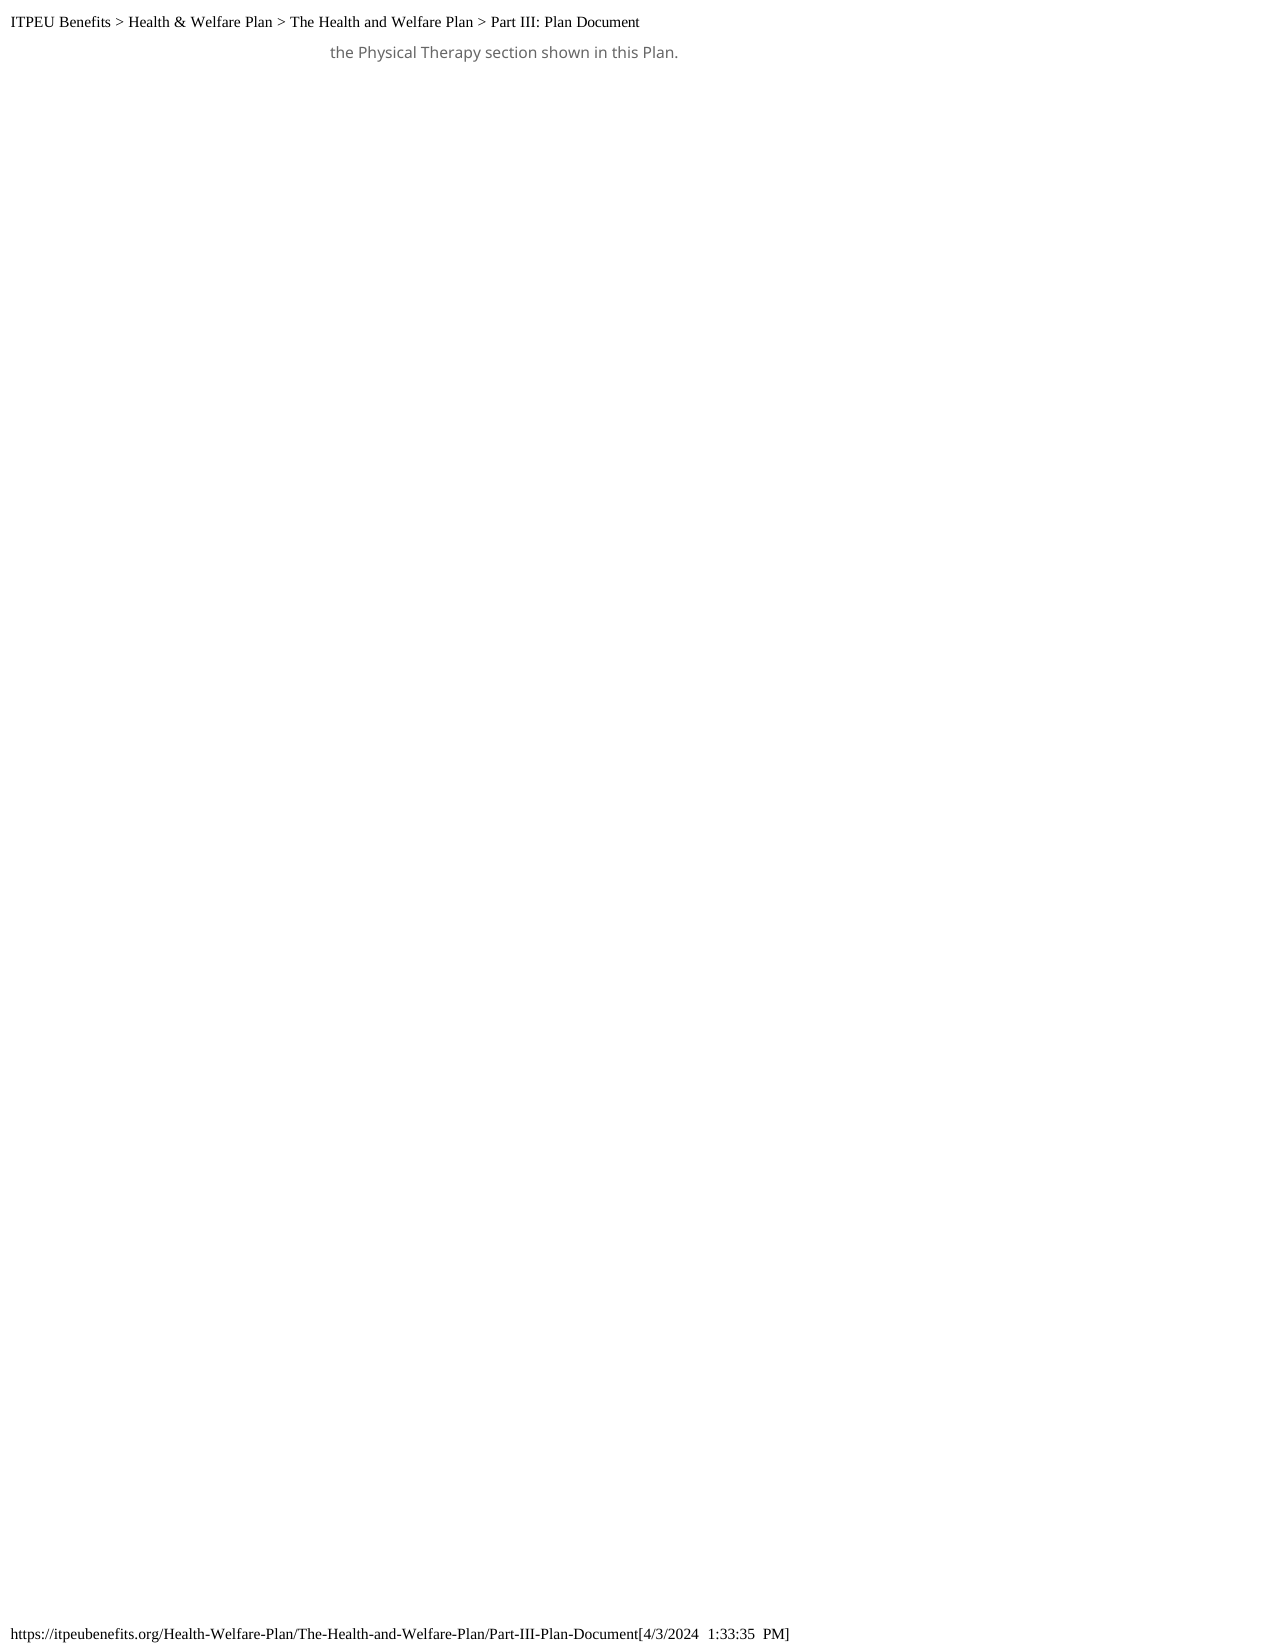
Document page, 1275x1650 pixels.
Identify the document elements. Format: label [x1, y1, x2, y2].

text [330, 42, 1135, 63]
